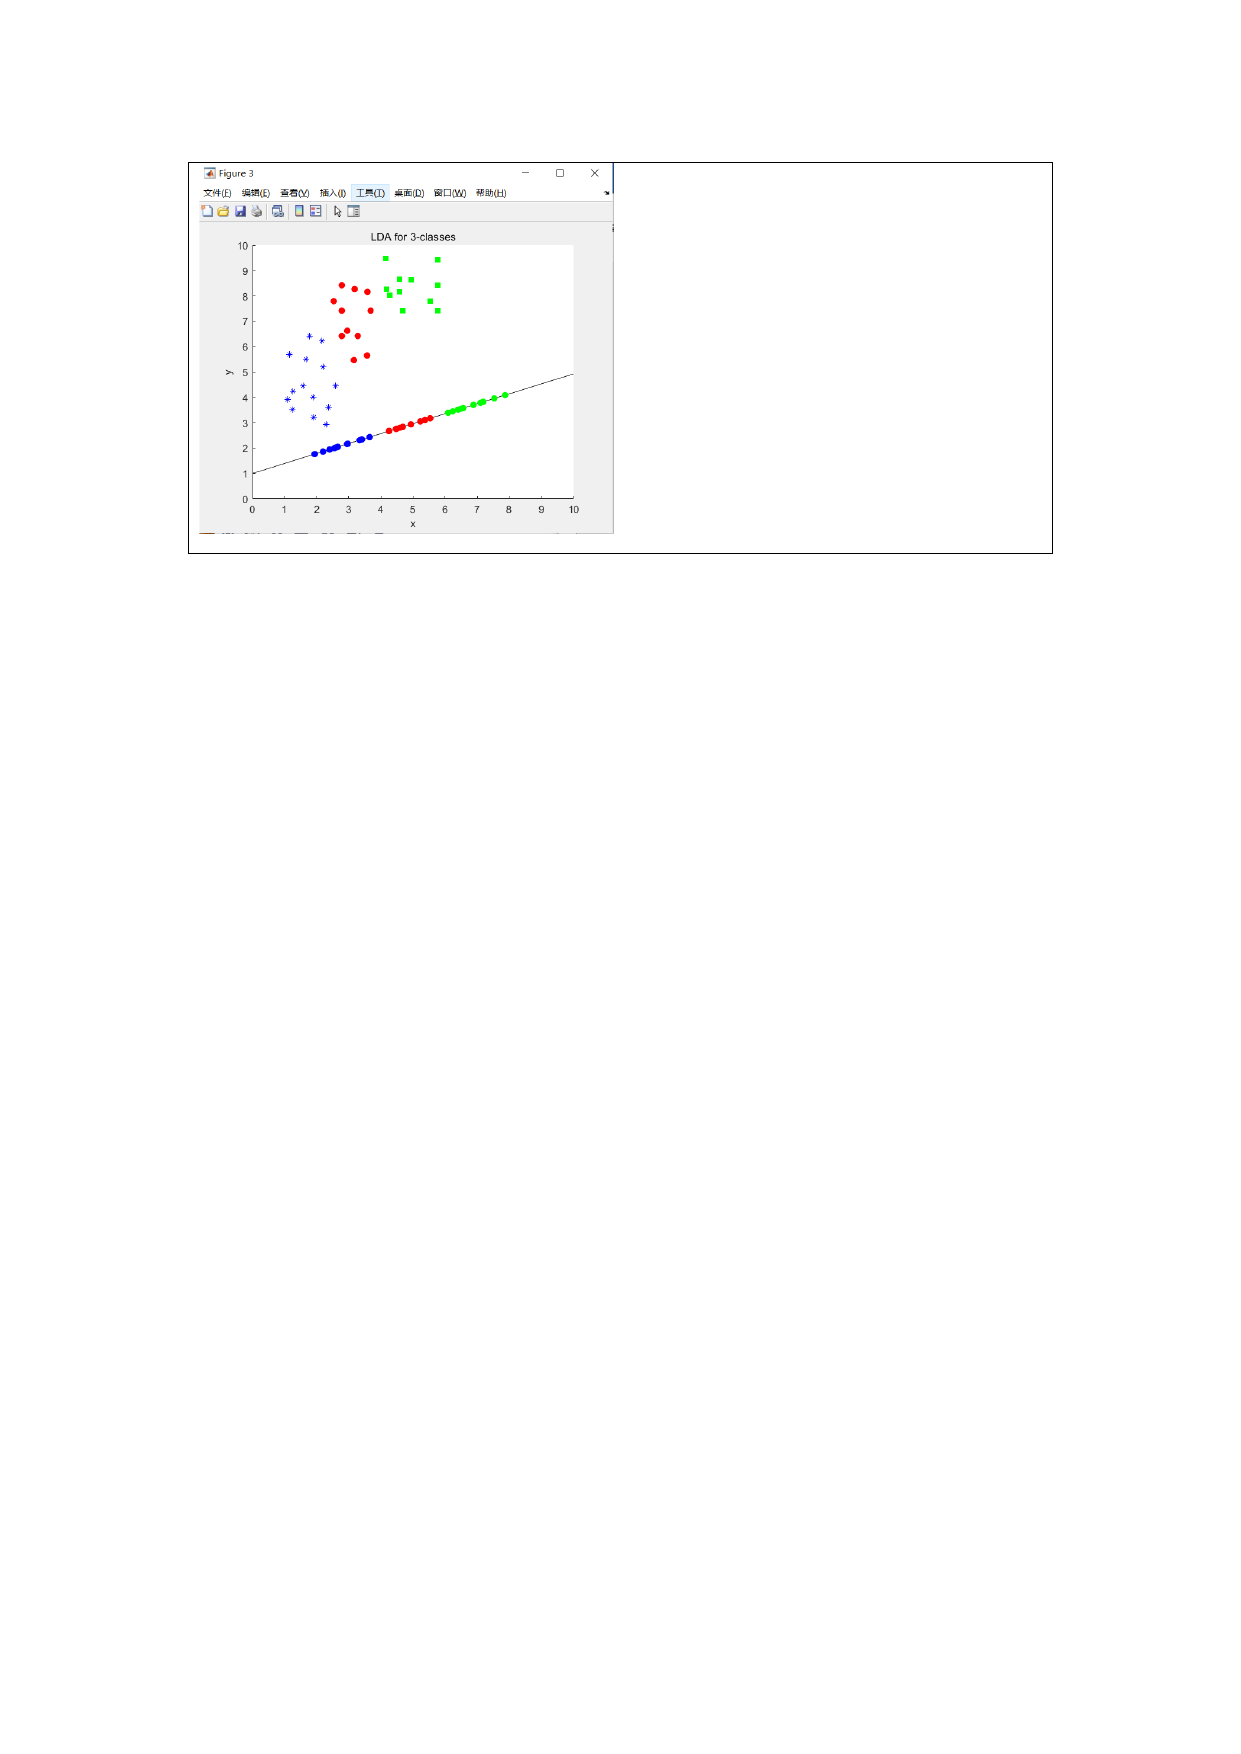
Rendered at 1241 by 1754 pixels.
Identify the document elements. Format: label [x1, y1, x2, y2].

picture [199, 163, 614, 534]
table_cell [189, 163, 1052, 553]
